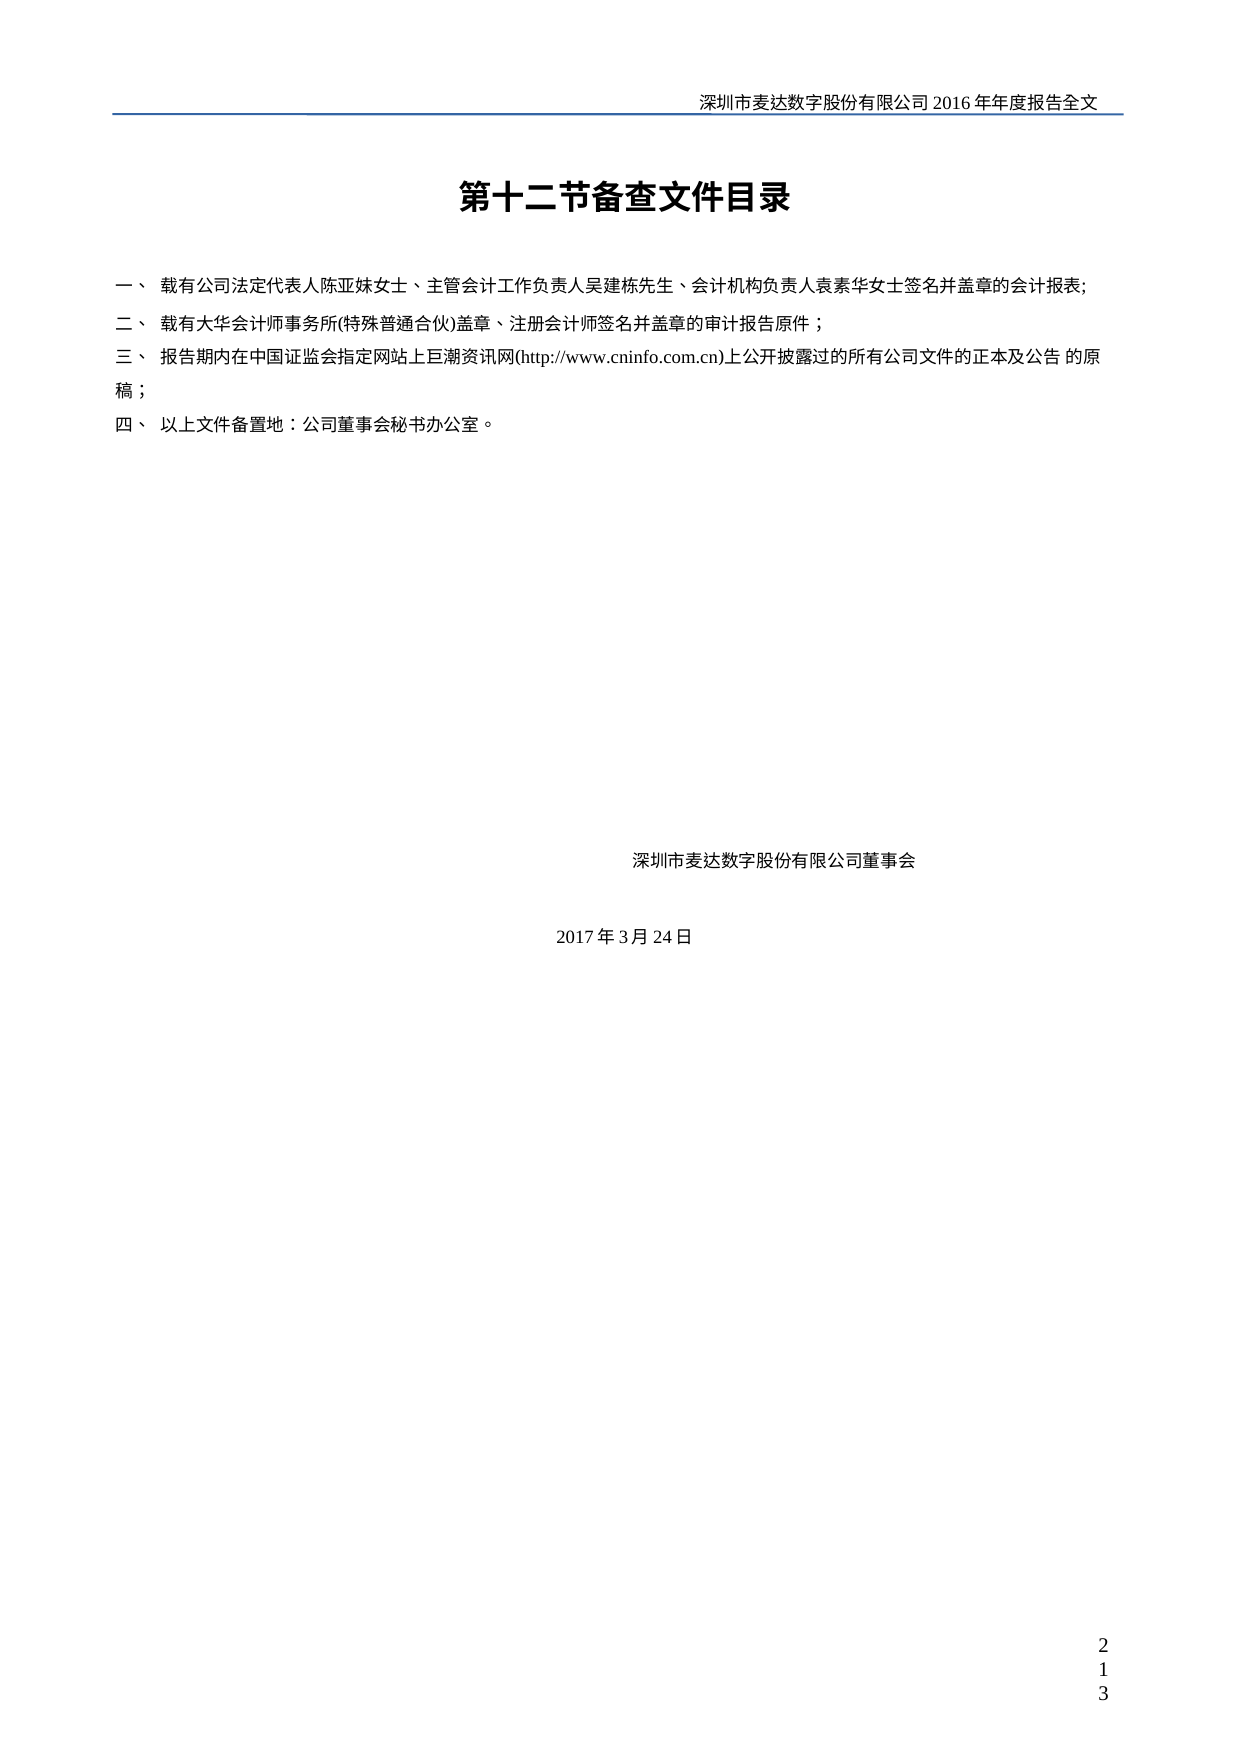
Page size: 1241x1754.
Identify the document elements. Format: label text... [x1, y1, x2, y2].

text 四、 以上文件备置地：公司董事会秘书办公室。 [116, 404, 1134, 438]
text 2017年3月24日 [116, 924, 1134, 949]
text 二、 载有大华会计师事务所(特殊普通合伙)盖章、注册会计师签名并盖章的审计报告原件； [116, 312, 1134, 336]
text 三、 报告期内在中国证监会指定网站上巨潮资讯网(http://www.cninfo.com.cn)上公开披露过的所有公司文件的正本及公告 的原稿； [116, 336, 1134, 404]
text 一、 载有公司法定代表人陈亚妹女士、主管会计工作负责人吴建栋先生、会计机构负责人袁素华女士签名并盖章的会计报表; [116, 265, 1134, 299]
text 第十二节备查文件目录 [116, 174, 1134, 219]
text 深圳市麦达数字股份有限公司董事会 [632, 848, 1134, 872]
